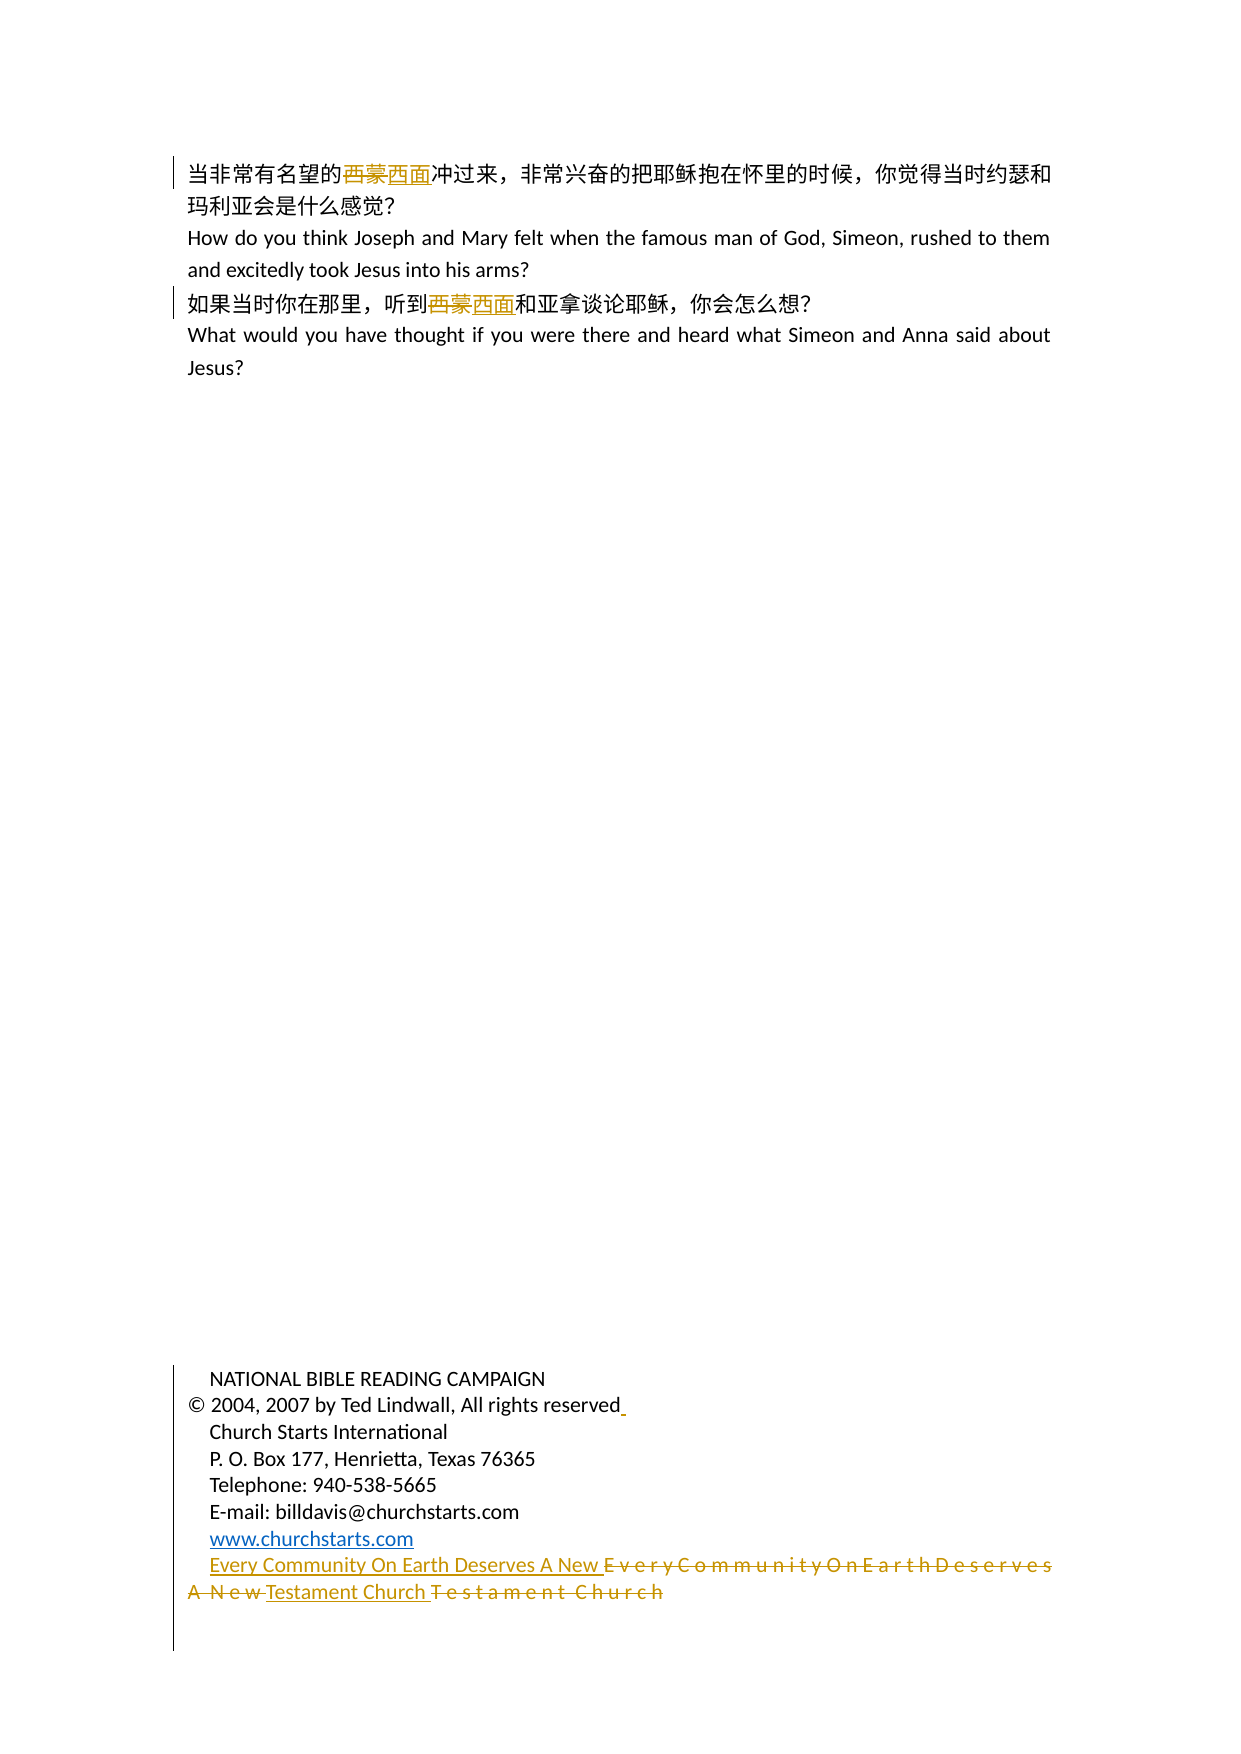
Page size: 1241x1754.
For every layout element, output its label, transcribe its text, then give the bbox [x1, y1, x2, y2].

text 如果当时你在那里，听到和亚拿谈论耶稣，你会怎么想？ [187, 286, 1053, 319]
text How do you think Joseph and Mary felt when the famous man of God, Simeon, rushed to them and excitedly took Jesus into his arms? [187, 221, 1053, 286]
text What would you have thought if you were there and heard what Simeon and Anna said about Jesus? [187, 319, 1053, 384]
text 当非常有名望的冲过来，非常兴奋的把耶稣抱在怀里的时候，你觉得当时约瑟和玛利亚会是什么感觉？ [187, 156, 1053, 221]
